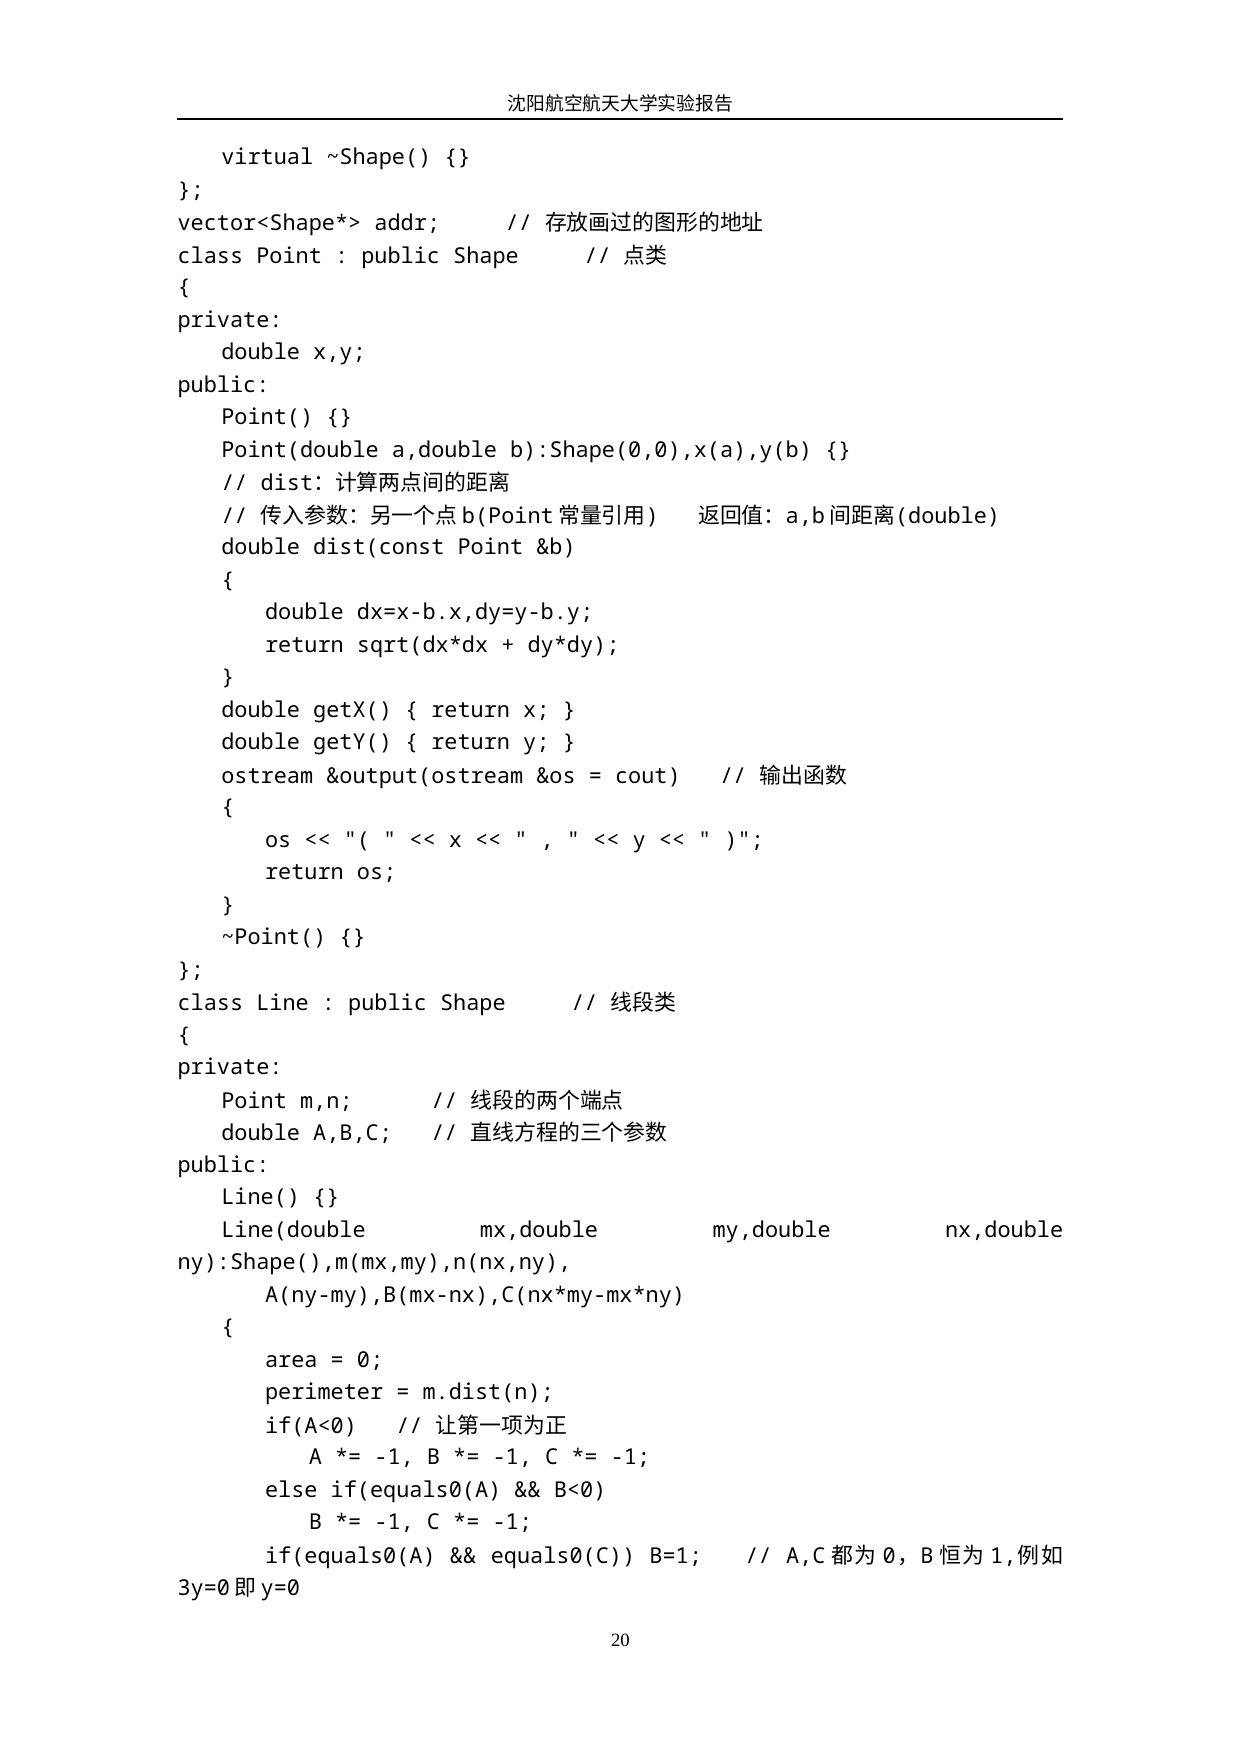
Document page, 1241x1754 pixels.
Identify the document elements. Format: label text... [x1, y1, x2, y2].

text class Point : public Shape // 点类 [177, 237, 1063, 270]
text B *= -1, C *= -1; [177, 1505, 1063, 1537]
text // 传入参数：另一个点b(Point常量引用) 返回值：a,b间距离(double) [177, 497, 1063, 530]
text Point() {} [177, 400, 1063, 432]
text area = 0; [177, 1342, 1063, 1375]
text double getY() { return y; } [177, 725, 1063, 757]
text perimeter = m.dist(n); [177, 1375, 1063, 1407]
text public: [177, 367, 1063, 400]
text class Line : public Shape // 线段类 [177, 985, 1063, 1017]
text { [177, 790, 1063, 822]
text private: [177, 302, 1063, 335]
text double x,y; [177, 335, 1063, 367]
text A(ny-my),B(mx-nx),C(nx*my-mx*ny) [177, 1277, 1063, 1310]
text } [177, 887, 1063, 920]
text ~Point() {} [177, 920, 1063, 952]
text virtual ~Shape() {} [177, 140, 1063, 172]
text return sqrt(dx*dx + dy*dy); [177, 627, 1063, 660]
text os << "( " << x << " , " << y << " )"; [177, 822, 1063, 855]
text if(A<0) // 让第一项为正 [177, 1407, 1063, 1440]
text double A,B,C; // 直线方程的三个参数 [177, 1115, 1063, 1147]
text Line(double mx,double my,double nx,double ny):Shape(),m(mx,my),n(nx,ny), [177, 1212, 1063, 1277]
text vector<Shape*> addr; // 存放画过的图形的地址 [177, 205, 1063, 237]
text private: [177, 1050, 1063, 1082]
text if(equals0(A) && equals0(C)) B=1; // A,C都为0，B恒为1,例如3y=0即y=0 [177, 1537, 1063, 1602]
text { [177, 562, 1063, 595]
text double dist(const Point &b) [177, 530, 1063, 562]
text double dx=x-b.x,dy=y-b.y; [177, 595, 1063, 627]
text // dist：计算两点间的距离 [177, 465, 1063, 497]
text } [177, 660, 1063, 692]
text }; [177, 952, 1063, 985]
text }; [177, 172, 1063, 205]
text public: [177, 1147, 1063, 1180]
text Line() {} [177, 1180, 1063, 1212]
text A *= -1, B *= -1, C *= -1; [177, 1440, 1063, 1472]
text { [177, 270, 1063, 302]
text { [177, 1310, 1063, 1342]
text else if(equals0(A) && B<0) [177, 1472, 1063, 1505]
text double getX() { return x; } [177, 692, 1063, 725]
text { [177, 1017, 1063, 1050]
text Point(double a,double b):Shape(0,0),x(a),y(b) {} [177, 432, 1063, 465]
text return os; [177, 855, 1063, 887]
text Point m,n; // 线段的两个端点 [177, 1082, 1063, 1115]
text ostream &output(ostream &os = cout) // 输出函数 [177, 757, 1063, 790]
